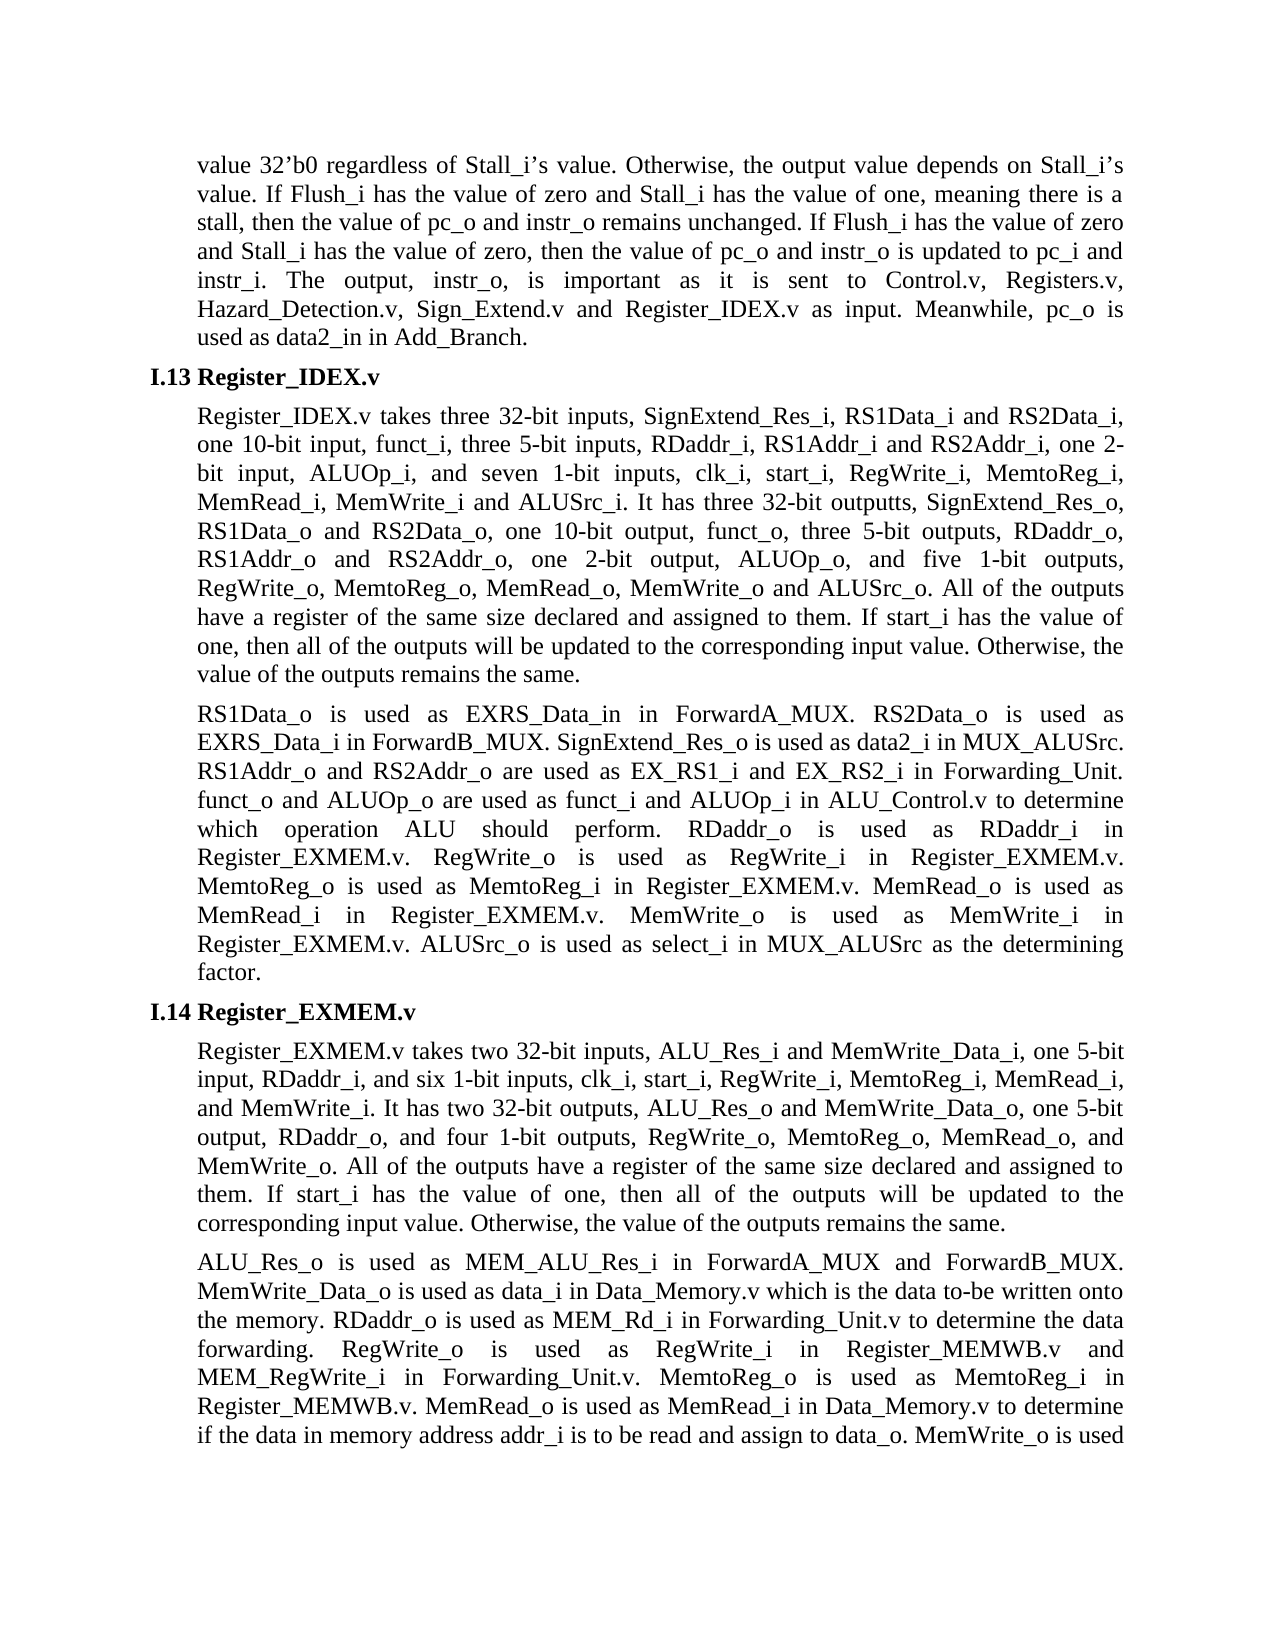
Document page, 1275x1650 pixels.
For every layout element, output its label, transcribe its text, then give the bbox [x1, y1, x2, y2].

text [197, 150, 1125, 351]
text I.13 Register_IDEX.v [150, 362, 1125, 390]
text I.14 Register_EXMEM.v [150, 997, 1125, 1025]
text Register_IDEX.v takes three 32-bit inputs, SignExtend_Res_i, RS1Data_i and RS2Data_i, one 10-bit input, funct_i, three 5-bit inputs, RDaddr_i, RS1Addr_i and RS2Addr_i, one 2-bit input, ALUOp_i, and seven 1-bit inputs, clk_i, start_i, RegWrite_i, MemtoReg_i, MemRead_i, MemWrite_i and ALUSrc_i. It has three 32-bit outputts, SignExtend_Res_o, RS1Data_o and RS2Data_o, one 10-bit output, funct_o, three 5-bit outputs, RDaddr_o, RS1Addr_o and RS2Addr_o, one 2-bit output, ALUOp_o, and five 1-bit outputs, RegWrite_o, MemtoReg_o, MemRead_o, MemWrite_o and ALUSrc_o. All of the outputs have a register of the same size declared and assigned to them. If start_i has the value of one, then all of the outputs will be updated to the corresponding input value. Otherwise, the value of the outputs remains the same. [197, 401, 1125, 688]
text Register_EXMEM.v takes two 32-bit inputs, ALU_Res_i and MemWrite_Data_i, one 5-bit input, RDaddr_i, and six 1-bit inputs, clk_i, start_i, RegWrite_i, MemtoReg_i, MemRead_i, and MemWrite_i. It has two 32-bit outputs, ALU_Res_o and MemWrite_Data_o, one 5-bit output, RDaddr_o, and four 1-bit outputs, RegWrite_o, MemtoReg_o, MemRead_o, and MemWrite_o. All of the outputs have a register of the same size declared and assigned to them. If start_i has the value of one, then all of the outputs will be updated to the corresponding input value. Otherwise, the value of the outputs remains the same. [197, 1036, 1125, 1237]
text RS1Data_o is used as EXRS_Data_in in ForwardA_MUX. RS2Data_o is used as EXRS_Data_i in ForwardB_MUX. SignExtend_Res_o is used as data2_i in MUX_ALUSrc. RS1Addr_o and RS2Addr_o are used as EX_RS1_i and EX_RS2_i in Forwarding_Unit. funct_o and ALUOp_o are used as funct_i and ALUOp_i in ALU_Control.v to determine which operation ALU should perform. RDaddr_o is used as RDaddr_i in Register_EXMEM.v. RegWrite_o is used as RegWrite_i in Register_EXMEM.v. MemtoReg_o is used as MemtoReg_i in Register_EXMEM.v. MemRead_o is used as MemRead_i in Register_EXMEM.v. MemWrite_o is used as MemWrite_i in Register_EXMEM.v. ALUSrc_o is used as select_i in MUX_ALUSrc as the determining factor. [197, 699, 1125, 986]
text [197, 1247, 1125, 1449]
